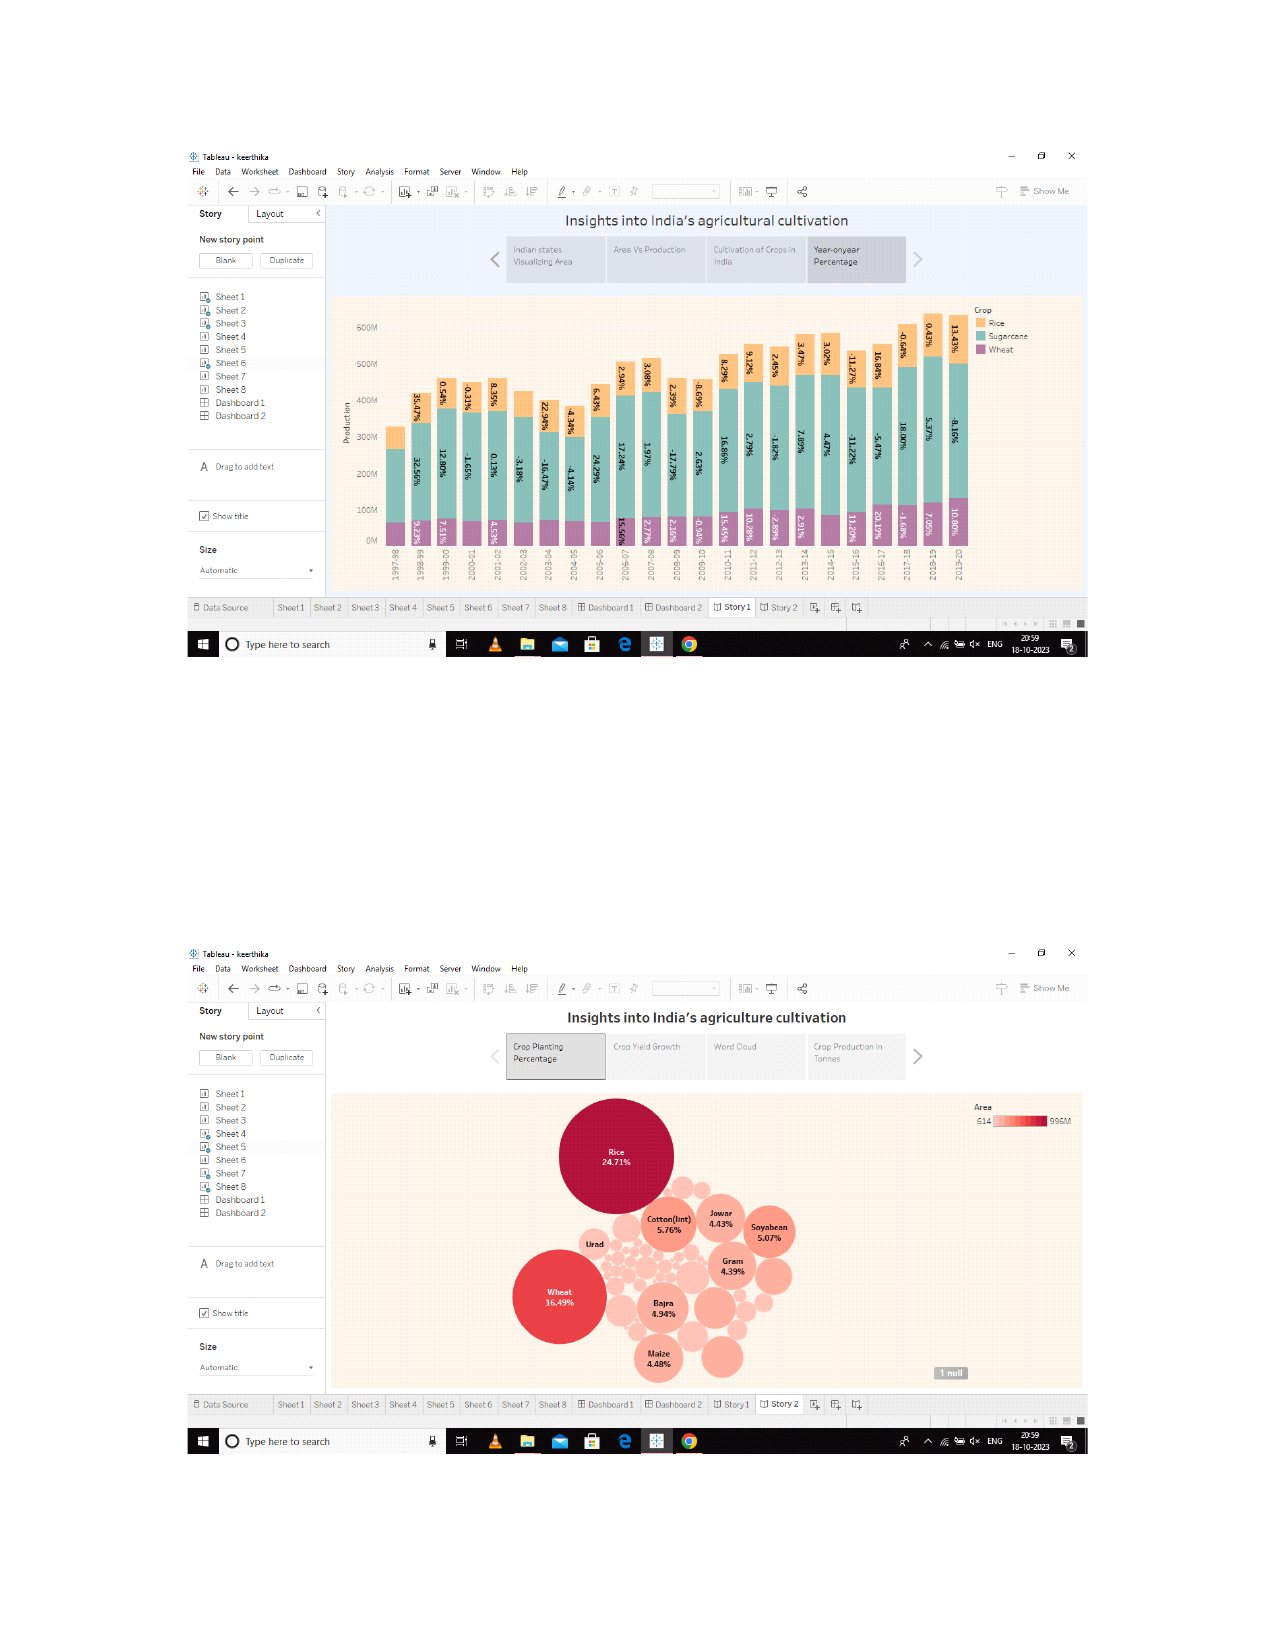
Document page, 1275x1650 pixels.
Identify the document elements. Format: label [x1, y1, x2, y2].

picture [187, 946, 1088, 1454]
picture [187, 150, 1088, 657]
